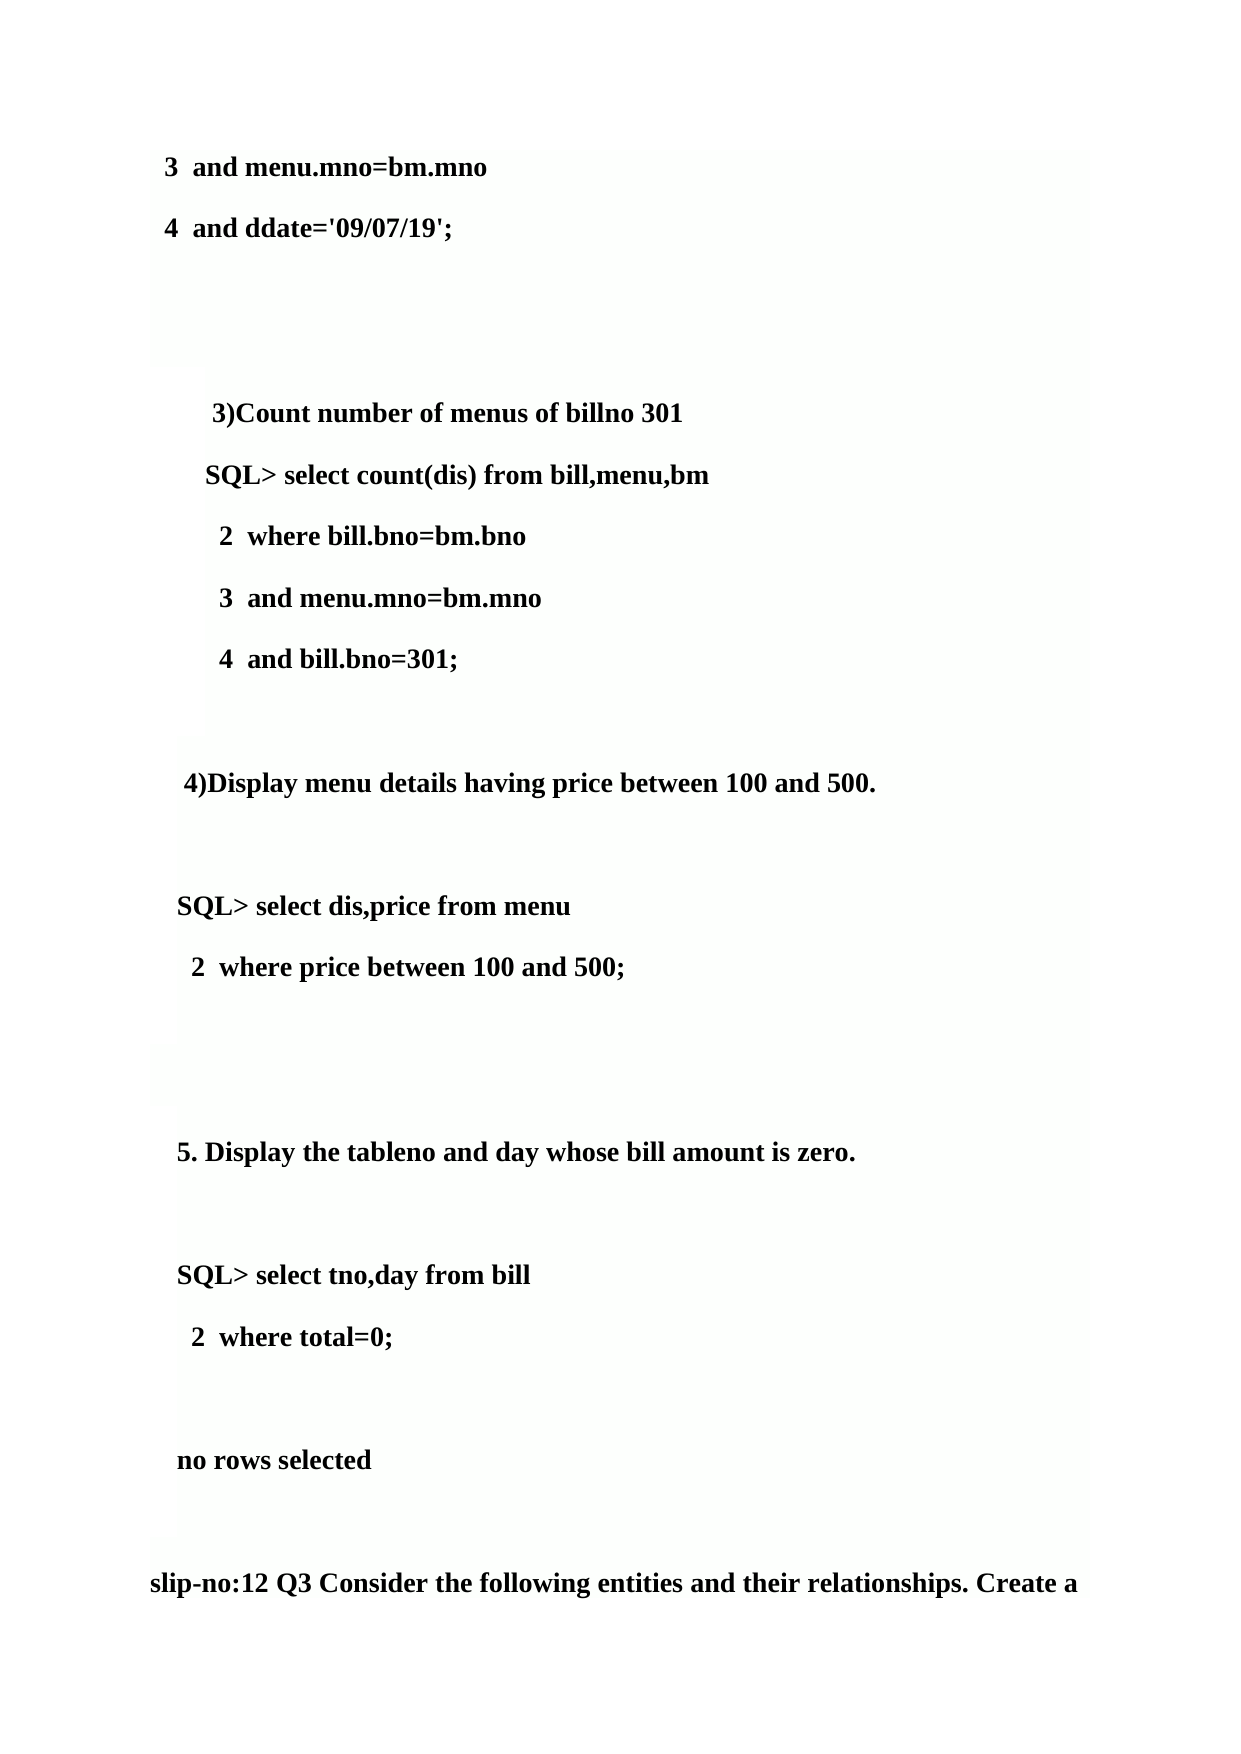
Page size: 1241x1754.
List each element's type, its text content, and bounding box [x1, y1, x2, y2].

text 2 where bill.bno=bm.bno [205, 519, 1090, 552]
text SQL> select count(dis) from bill,menu,bm [205, 458, 1090, 490]
text 4 and bill.bno=301; [205, 642, 1090, 675]
text SQL> select tno,day from bill [177, 1258, 1090, 1291]
text slip-no:12 Q3 Consider the following entities and their relationships. Create a [150, 1566, 1090, 1598]
text 3)Count number of menus of billno 301 [205, 396, 1090, 429]
text no rows selected [177, 1443, 1090, 1475]
text 5. Display the tableno and day whose bill amount is zero. [177, 1135, 1090, 1167]
text 4 and ddate='09/07/19'; [150, 212, 1090, 244]
text 3 and menu.mno=bm.mno [150, 150, 1090, 182]
text 2 where total=0; [177, 1320, 1090, 1352]
text SQL> select dis,price from menu [177, 889, 1090, 921]
text 3 and menu.mno=bm.mno [205, 581, 1090, 613]
text 2 where price between 100 and 500; [177, 950, 1090, 983]
text 4)Display menu details having price between 100 and 500. [177, 766, 1090, 798]
